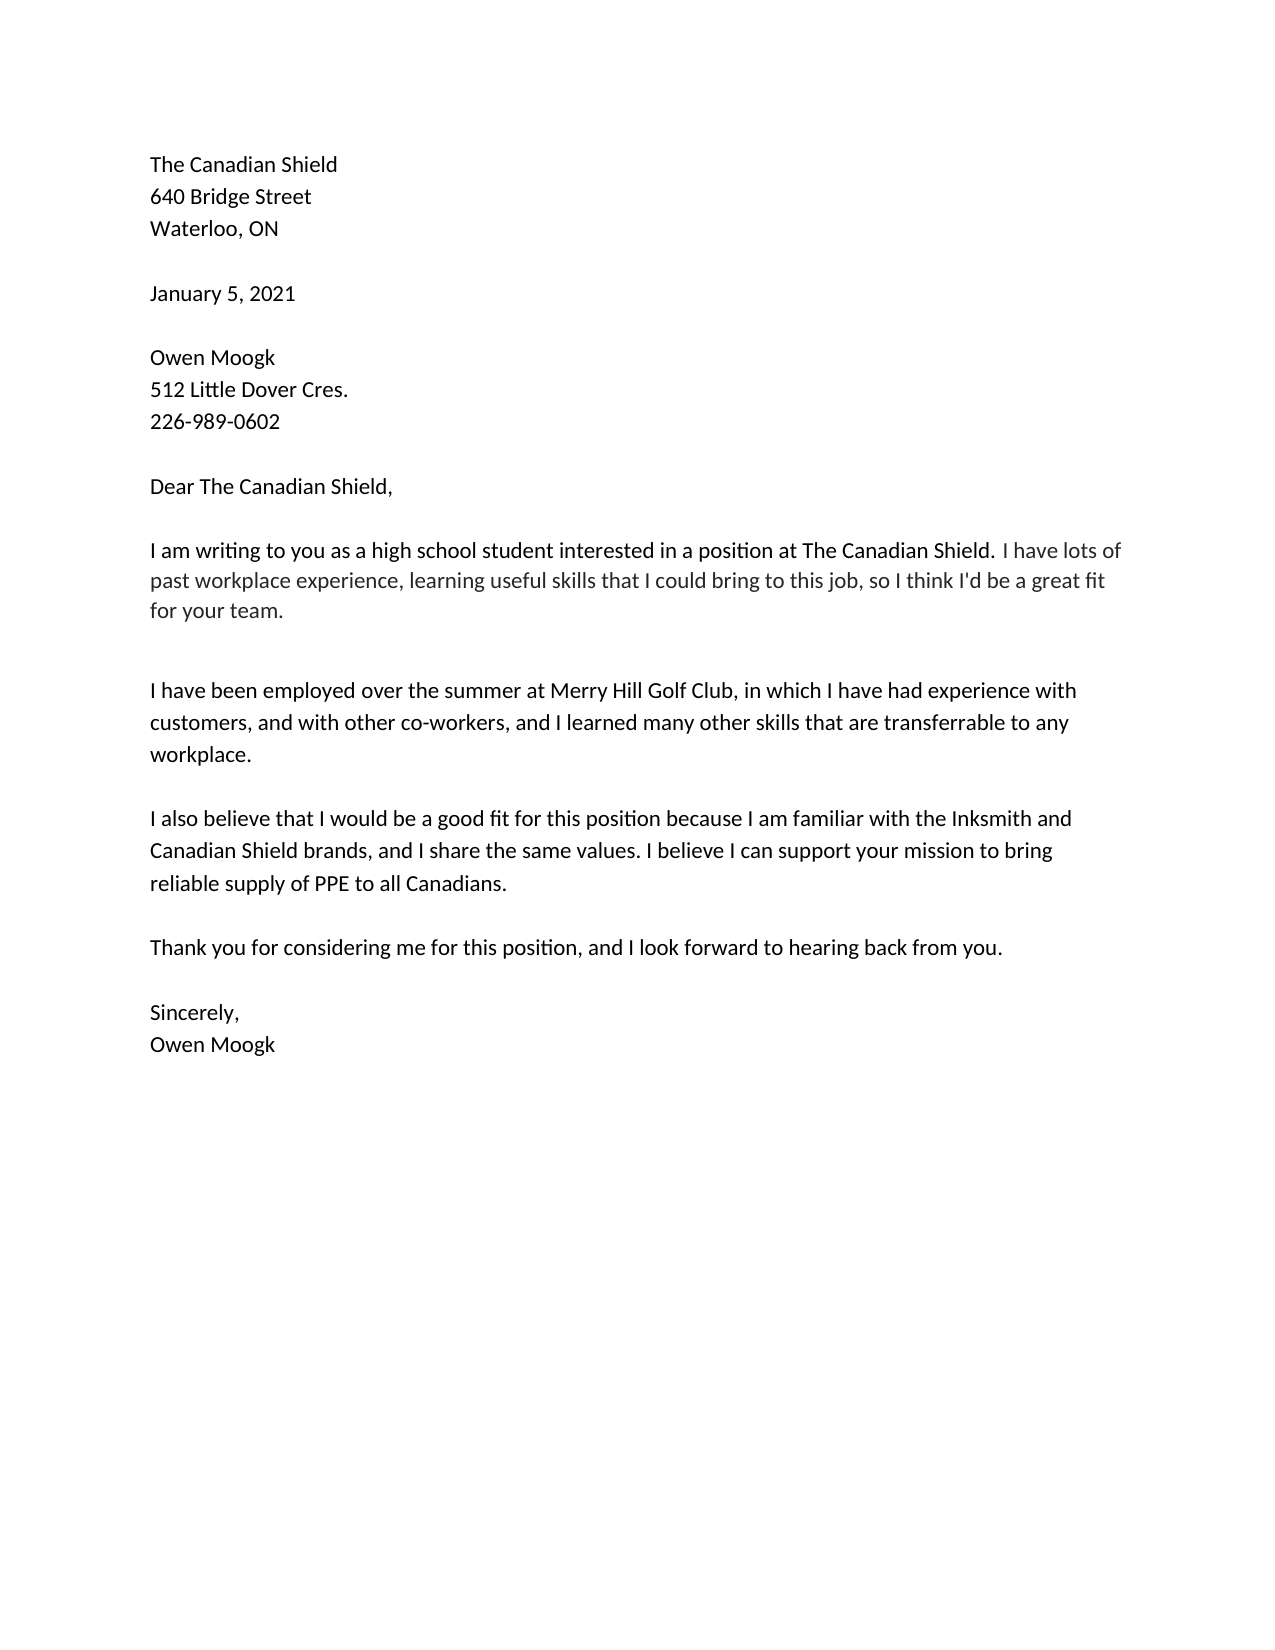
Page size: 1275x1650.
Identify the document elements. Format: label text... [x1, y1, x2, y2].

text I also believe that I would be a good fit for this position because I am familiar with the Inksmith and Canadian Shield brands, and I share the same values. I believe I can support your mission to bring reliable supply of PPE to all Canadians. [150, 804, 1125, 897]
text 226-989-0602 [150, 407, 1125, 436]
text 512 Little Dover Cres. [150, 375, 1125, 403]
text I have been employed over the summer at Merry Hill Golf Club, in which I have had experience with customers, and with other co-workers, and I learned many other skills that are transferrable to any workplace. [150, 676, 1125, 768]
text I am writing to you as a high school student interested in a position at The Canadian Shield. I have lots of past workplace experience, learning useful skills that I could bring to this job, so I think I'd be a great fit for your team. [150, 536, 1125, 625]
text Waterloo, ON [150, 214, 1125, 242]
text Thank you for considering me for this position, and I look forward to hearing back from you. [150, 933, 1125, 961]
text Sincerely, [150, 998, 1125, 1026]
text January 5, 2021 [150, 279, 1125, 307]
text 640 Bridge Street [150, 182, 1125, 210]
text Owen Moogk [150, 1030, 1125, 1058]
text Dear The Canadian Shield, [150, 472, 1125, 500]
text The Canadian Shield [150, 150, 1125, 178]
text Owen Moogk [150, 343, 1125, 371]
